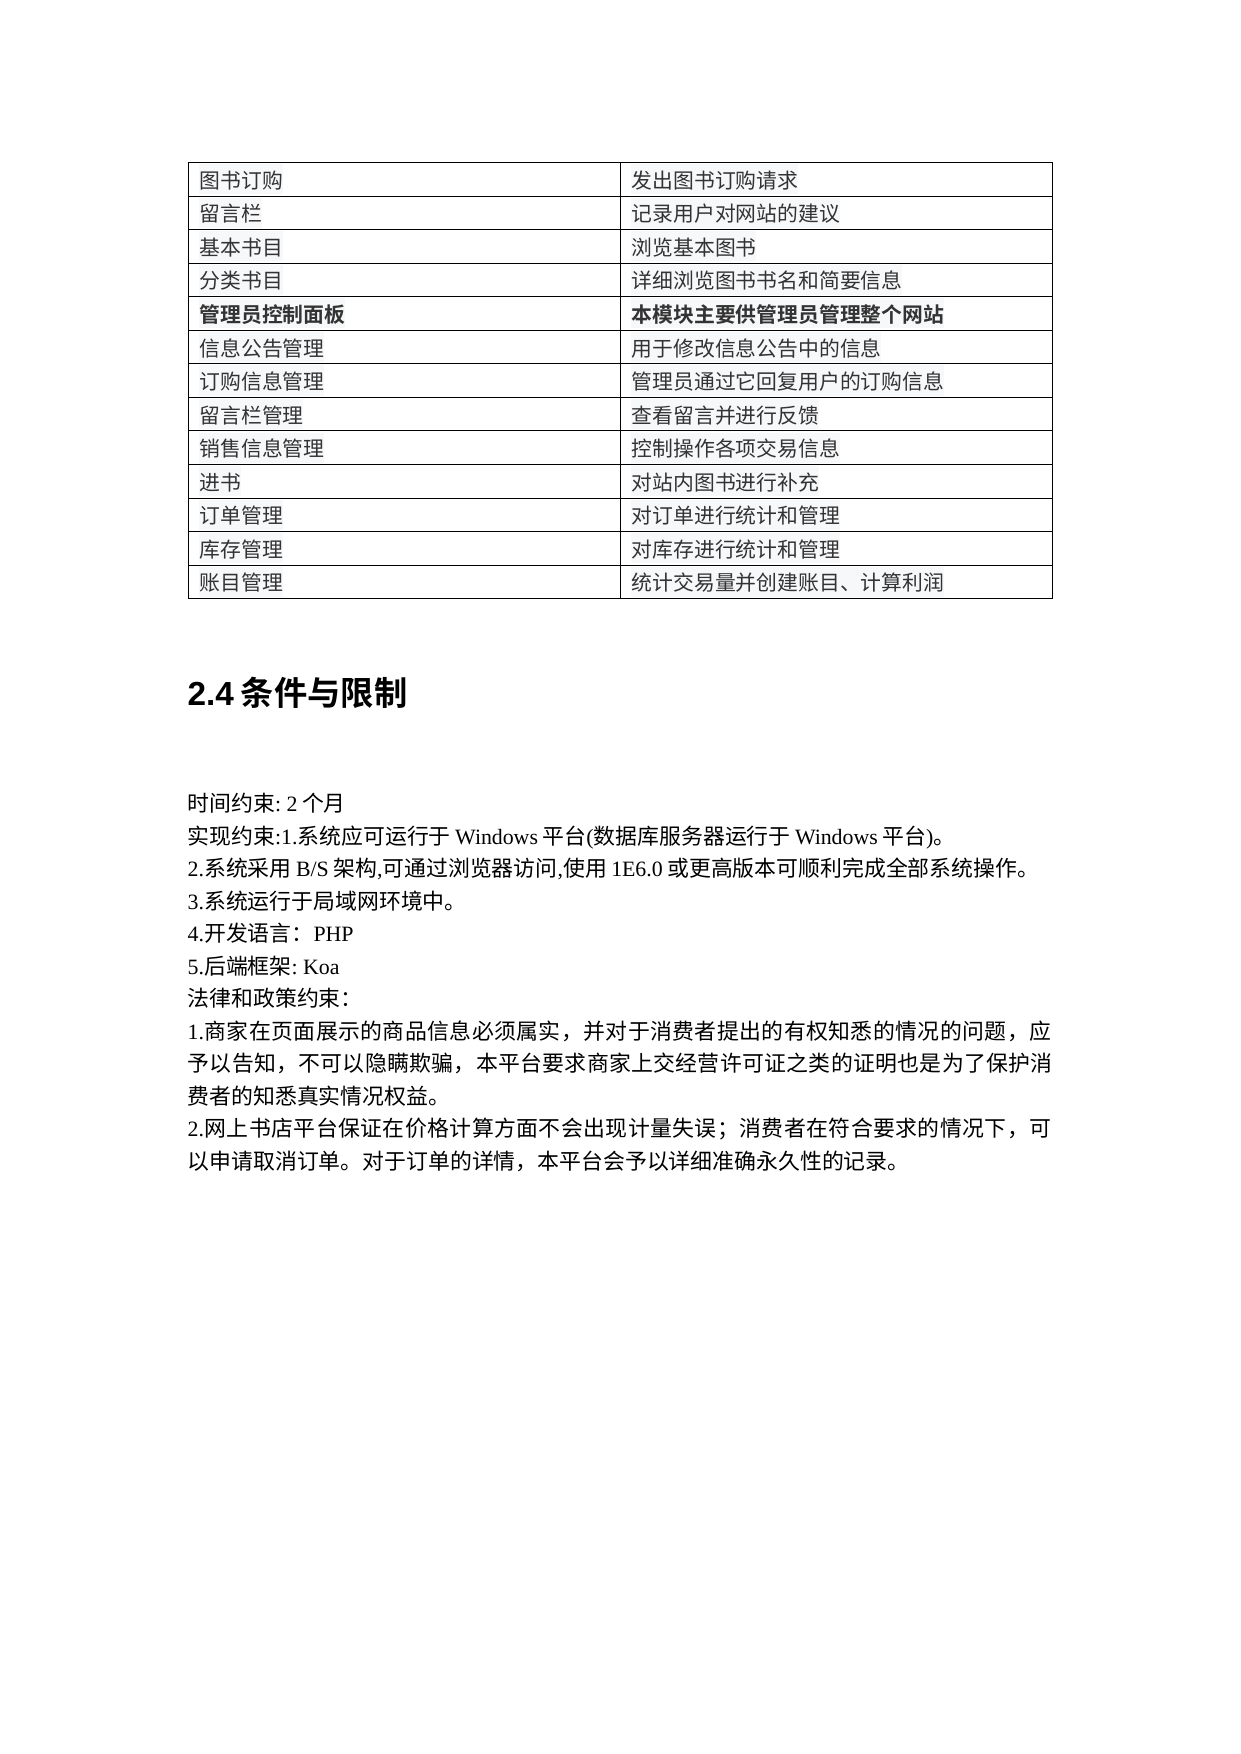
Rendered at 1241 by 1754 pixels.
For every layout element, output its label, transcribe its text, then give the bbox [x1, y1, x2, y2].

table_cell 详细浏览图书书名和简要信息 [621, 264, 1052, 296]
table_cell 对订单进行统计和管理 [621, 499, 1052, 531]
table_cell 控制操作各项交易信息 [621, 431, 1052, 464]
table_cell 统计交易量并创建账目、计算利润 [621, 566, 1052, 598]
table_cell 用于修改信息公告中的信息 [621, 331, 1052, 363]
table_cell 订购信息管理 [189, 364, 620, 397]
text 5.后端框架: Koa [187, 948, 1053, 981]
table_cell 记录用户对网站的建议 [621, 197, 1052, 229]
table_cell 对库存进行统计和管理 [621, 532, 1052, 564]
text 3.系统运行于局域网环境中。 [187, 883, 1053, 916]
table_cell 对站内图书进行补充 [621, 465, 1052, 497]
table_cell 分类书目 [189, 264, 620, 296]
text 4.开发语言：PHP [187, 916, 1053, 948]
table_cell 留言栏 [189, 197, 620, 229]
table_cell 浏览基本图书 [621, 230, 1052, 263]
subtitle 2.4条件与限制 [187, 659, 1053, 724]
table_cell 信息公告管理 [189, 331, 620, 363]
text 2.系统采用B/S架构,可通过浏览器访问,使用1E6.0或更高版本可顺利完成全部系统操作。 [187, 851, 1053, 883]
table_cell 查看留言并进行反馈 [621, 398, 1052, 430]
table_cell 图书订购 [189, 163, 620, 196]
table_cell 管理员通过它回复用户的订购信息 [621, 364, 1052, 397]
text 实现约束:1.系统应可运行于Windows平台(数据库服务器运行于Windows平台)。 [187, 818, 1053, 851]
text 1.商家在页面展示的商品信息必须属实，并对于消费者提出的有权知悉的情况的问题，应予以告知，不可以隐瞒欺骗，本平台要求商家上交经营许可证之类的证明也是为了保护消费者的知悉真实情况权益。 [187, 1013, 1053, 1111]
table_cell 留言栏管理 [189, 398, 620, 430]
table_cell 基本书目 [189, 230, 620, 263]
text 2.网上书店平台保证在价格计算方面不会出现计量失误；消费者在符合要求的情况下，可以申请取消订单。对于订单的详情，本平台会予以详细准确永久性的记录。 [187, 1111, 1053, 1176]
table_cell 销售信息管理 [189, 431, 620, 464]
text 法律和政策约束： [187, 981, 1053, 1013]
table_cell 账目管理 [189, 566, 620, 598]
table_cell 发出图书订购请求 [621, 163, 1052, 196]
table_cell 管理员控制面板 [189, 297, 620, 330]
table_cell 进书 [189, 465, 620, 497]
table_cell 库存管理 [189, 532, 620, 564]
text 时间约束: 2个月 [187, 786, 1053, 818]
table_cell 本模块主要供管理员管理整个网站 [621, 297, 1052, 330]
table_cell 订单管理 [189, 499, 620, 531]
